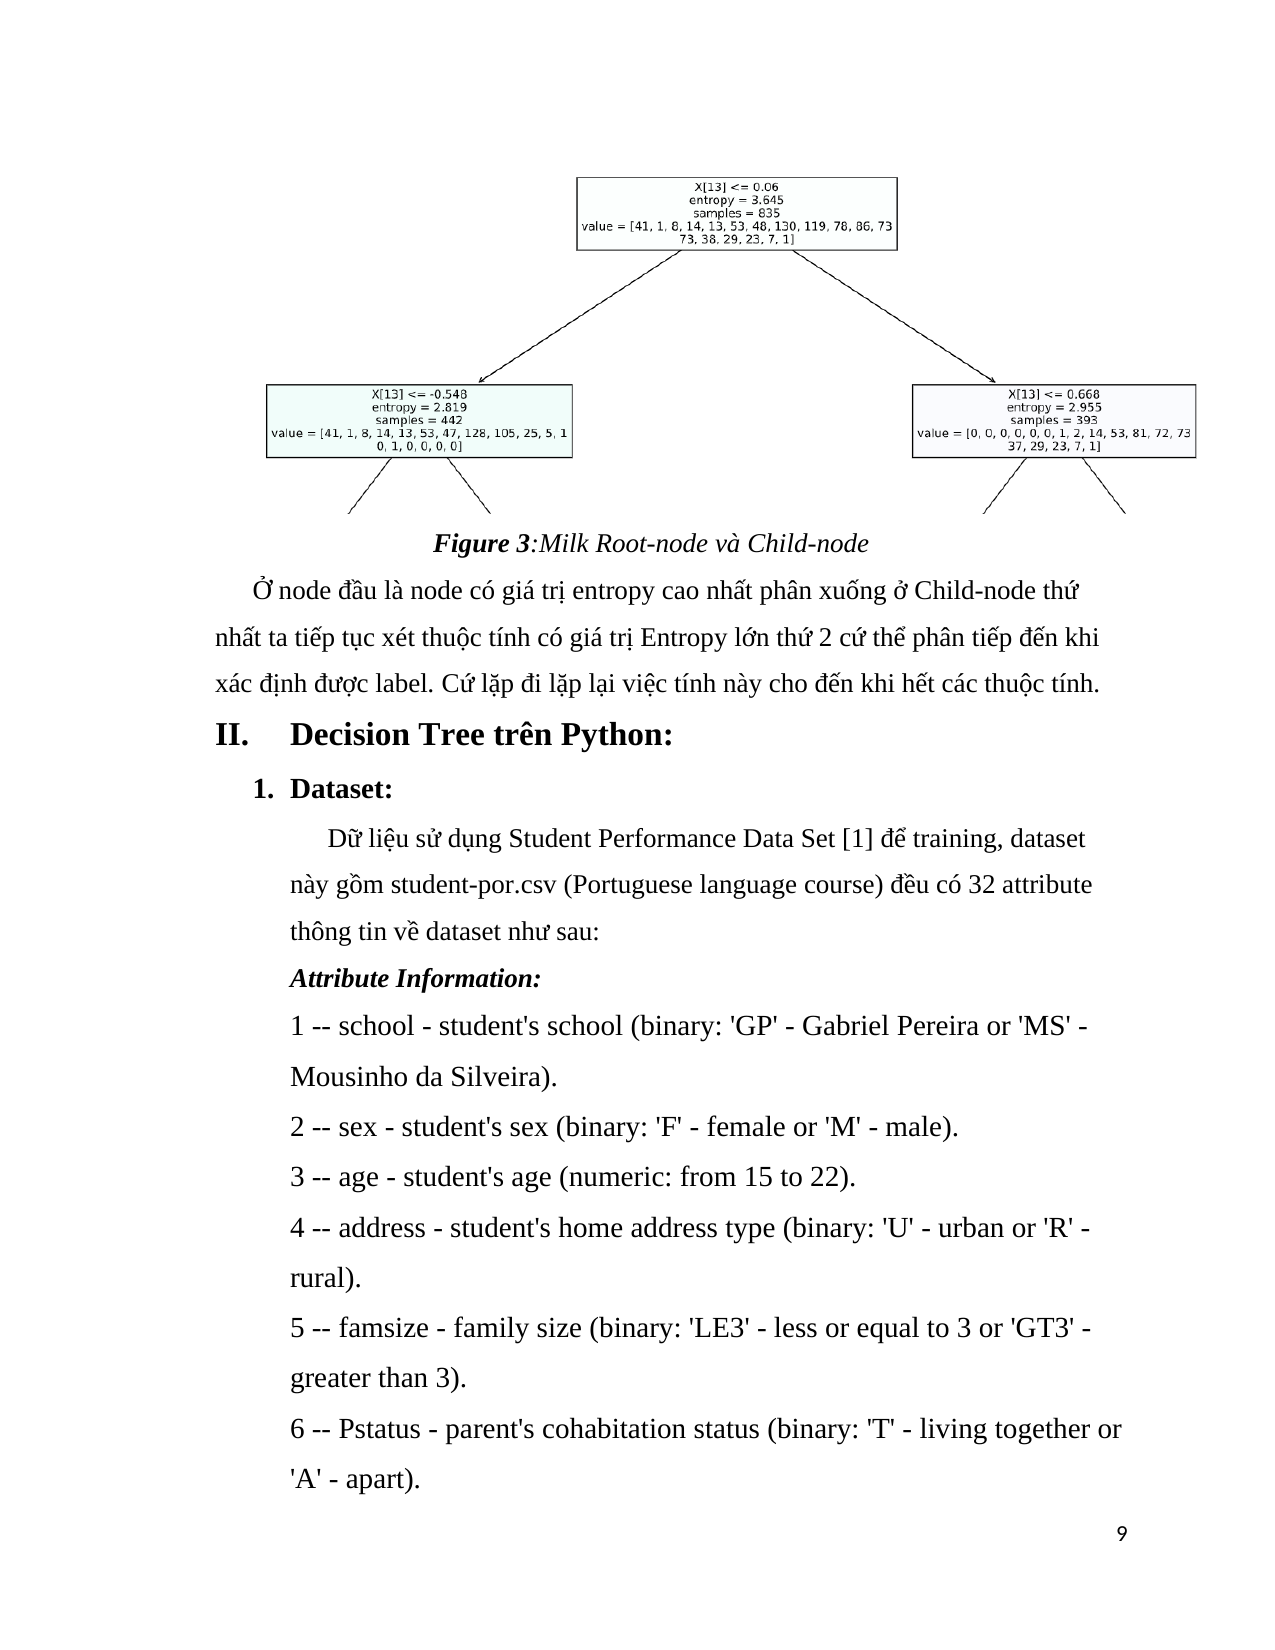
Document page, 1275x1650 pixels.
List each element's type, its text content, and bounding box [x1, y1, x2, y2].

list Attribute Information: [290, 962, 1127, 993]
picture [252, 147, 1201, 514]
list Dữ liệu sử dụng Student Performance Data Set [1] để training, dataset này gồm student-por.csv (Portuguese language course) đều có 32 attribute thông tin về dataset như sau: [290, 822, 1127, 946]
list Decision Tree trên Python: [215, 714, 1127, 752]
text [290, 1008, 1127, 1495]
text Figure 3:Milk Root-node và Child-node [177, 527, 1127, 558]
list Dataset: [252, 771, 1127, 805]
text Ở node đầu là node có giá trị entropy cao nhất phân xuống ở Child-node thứ nhất ta tiếp tục xét thuộc tính có giá trị Entropy lớn thứ 2 cứ thể phân tiếp đến khi xác định được label. Cứ lặp đi lặp lại việc tính này cho đến khi hết các thuộc tính. [215, 574, 1127, 698]
